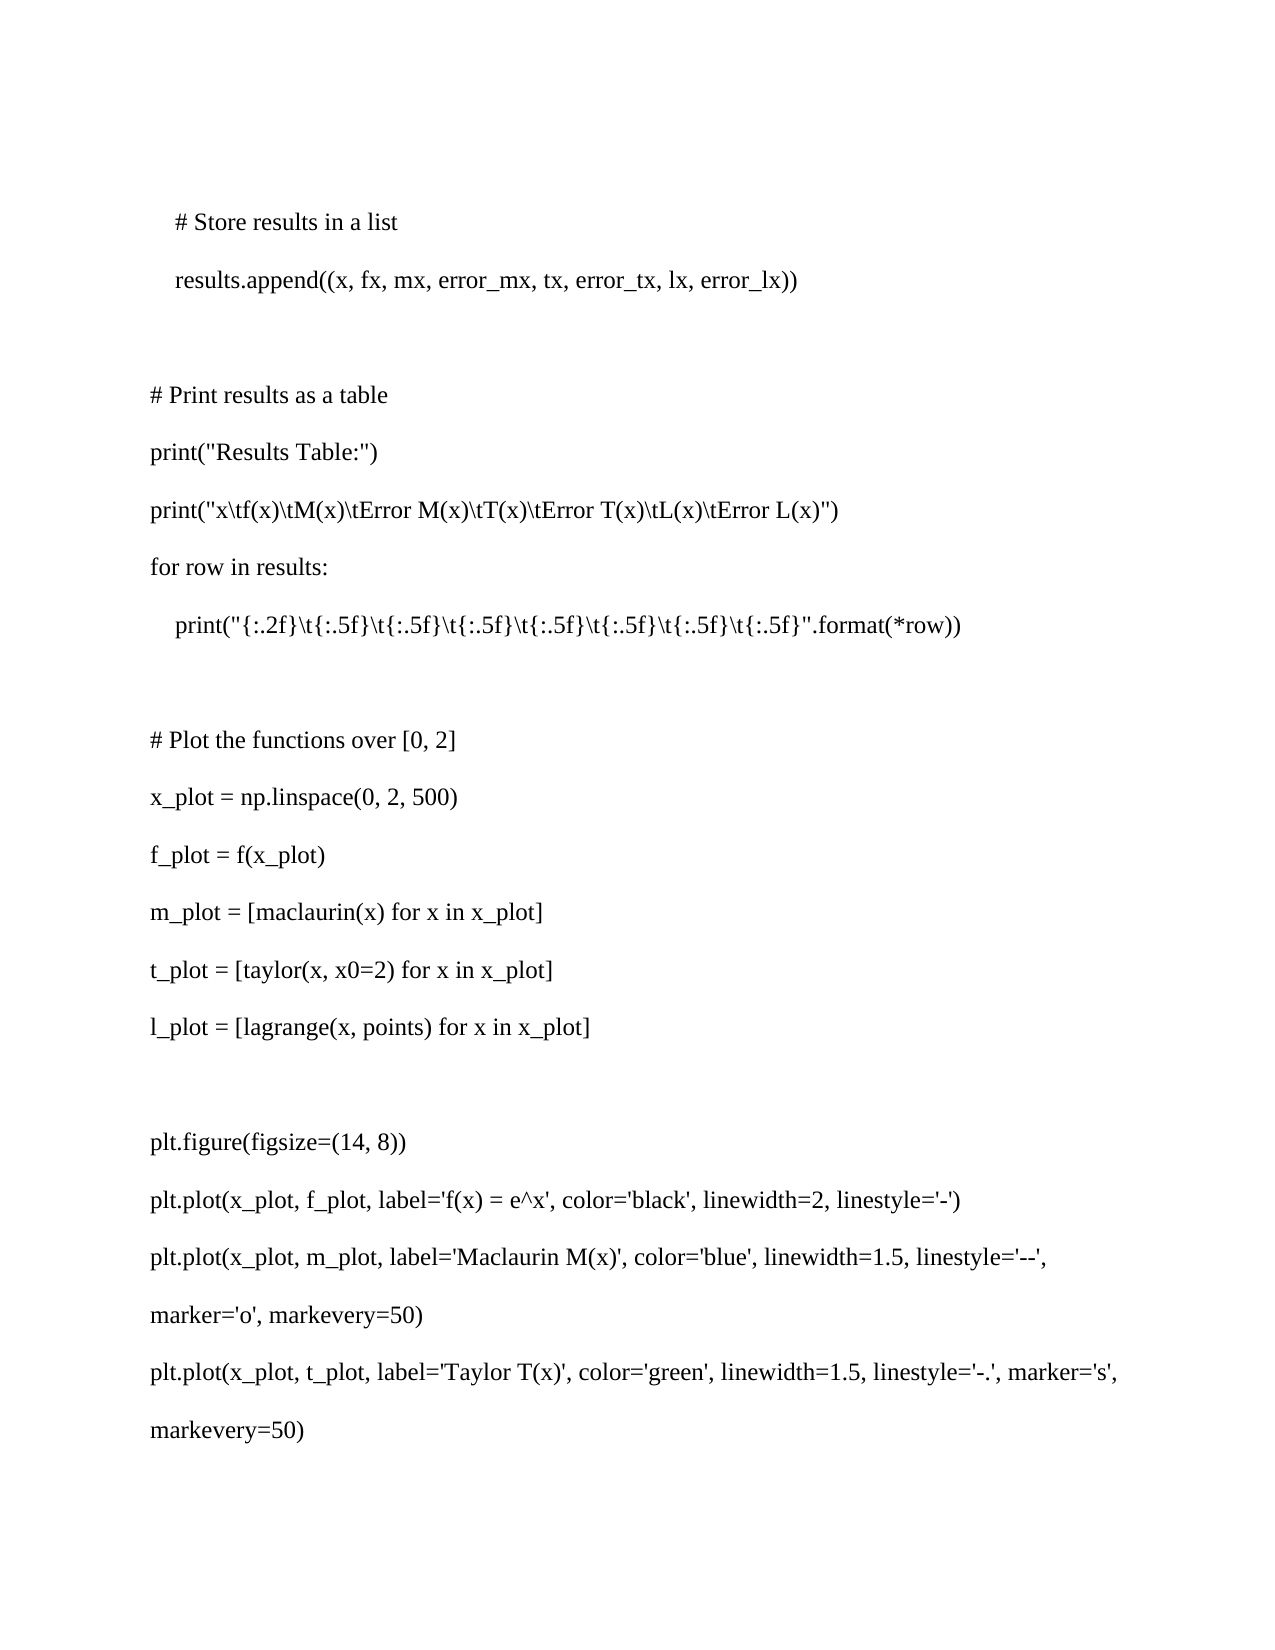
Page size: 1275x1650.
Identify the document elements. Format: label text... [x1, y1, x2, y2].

text plt.plot(x_plot, m_plot, label='Maclaurin M(x)', color='blue', linewidth=1.5, linestyle='--', marker='o', markevery=50) [150, 1242, 1125, 1329]
text plt.plot(x_plot, t_plot, label='Taylor T(x)', color='green', linewidth=1.5, linestyle='-.', marker='s', markevery=50) [150, 1357, 1125, 1444]
text print("Results Table:") [150, 437, 1125, 466]
text plt.figure(figsize=(14, 8)) [150, 1127, 1125, 1156]
text x_plot = np.linspace(0, 2, 500) [150, 782, 1125, 811]
text l_plot = [lagrange(x, points) for x in x_plot] [150, 1012, 1125, 1041]
text # Plot the functions over [0, 2] [150, 725, 1125, 754]
text print("x\tf(x)\tM(x)\tError M(x)\tT(x)\tError T(x)\tL(x)\tError L(x)") [150, 495, 1125, 524]
text m_plot = [maclaurin(x) for x in x_plot] [150, 897, 1125, 926]
text t_plot = [taylor(x, x0=2) for x in x_plot] [150, 955, 1125, 984]
text results.append((x, fx, mx, error_mx, tx, error_tx, lx, error_lx)) [150, 265, 1125, 294]
text print("{:.2f}\t{:.5f}\t{:.5f}\t{:.5f}\t{:.5f}\t{:.5f}\t{:.5f}\t{:.5f}".format(*row)) [150, 610, 1125, 639]
text plt.plot(x_plot, f_plot, label='f(x) = e^x', color='black', linewidth=2, linestyle='-') [150, 1185, 1125, 1214]
text # Print results as a table [150, 380, 1125, 409]
text # Store results in a list [150, 207, 1125, 236]
text for row in results: [150, 552, 1125, 581]
text f_plot = f(x_plot) [150, 840, 1125, 869]
